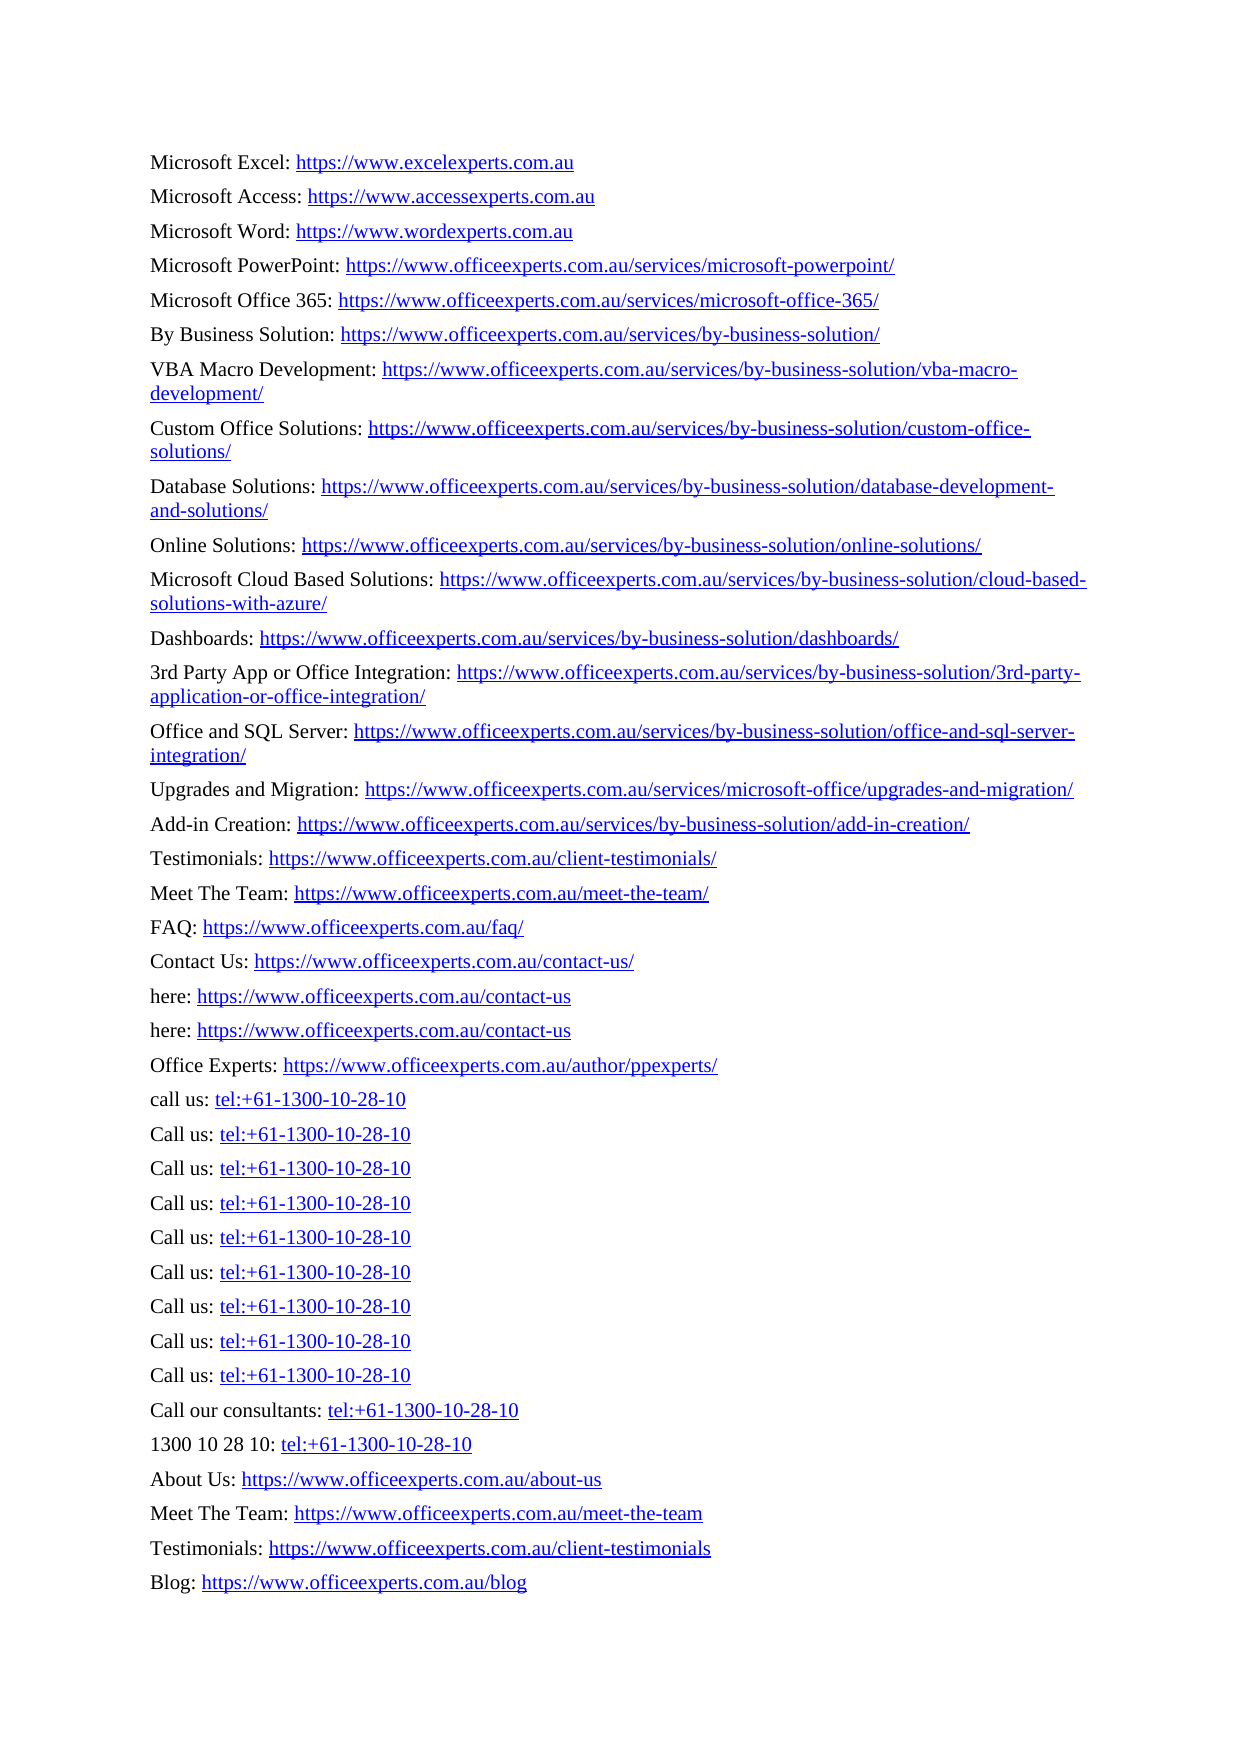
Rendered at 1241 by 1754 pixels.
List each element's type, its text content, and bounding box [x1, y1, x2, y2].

text Call us: tel:+61-1300-10-28-10 [150, 1191, 1090, 1215]
text By Business Solution: https://www.officeexperts.com.au/services/by-business-solution/ [150, 322, 1090, 346]
text Microsoft Word: https://www.wordexperts.com.au [150, 219, 1090, 243]
text Call us: tel:+61-1300-10-28-10 [150, 1122, 1090, 1146]
text Office Experts: https://www.officeexperts.com.au/author/ppexperts/ [150, 1053, 1090, 1077]
text Database Solutions: https://www.officeexperts.com.au/services/by-business-solution/database-development-and-solutions/ [150, 474, 1090, 522]
text Meet The Team: https://www.officeexperts.com.au/meet-the-team [150, 1501, 1090, 1525]
text Microsoft Cloud Based Solutions: https://www.officeexperts.com.au/services/by-business-solution/cloud-based-solutions-with-azure/ [150, 567, 1090, 615]
text Call us: tel:+61-1300-10-28-10 [150, 1225, 1090, 1249]
text Call us: tel:+61-1300-10-28-10 [150, 1294, 1090, 1318]
text here: https://www.officeexperts.com.au/contact-us [150, 984, 1090, 1008]
text Office and SQL Server: https://www.officeexperts.com.au/services/by-business-solution/office-and-sql-server-integration/ [150, 718, 1090, 767]
text Dashboards: https://www.officeexperts.com.au/services/by-business-solution/dashboards/ [150, 626, 1090, 649]
text Testimonials: https://www.officeexperts.com.au/client-testimonials [150, 1536, 1090, 1560]
text About Us: https://www.officeexperts.com.au/about-us [150, 1467, 1090, 1491]
text Online Solutions: https://www.officeexperts.com.au/services/by-business-solution/online-solutions/ [150, 532, 1090, 557]
text Custom Office Solutions: https://www.officeexperts.com.au/services/by-business-solution/custom-office-solutions/ [150, 415, 1090, 463]
text 1300 10 28 10: tel:+61-1300-10-28-10 [150, 1432, 1090, 1456]
text Call us: tel:+61-1300-10-28-10 [150, 1260, 1090, 1284]
text Call us: tel:+61-1300-10-28-10 [150, 1329, 1090, 1353]
text Microsoft Excel: https://www.excelexperts.com.au [150, 150, 1090, 174]
text Testimonials: https://www.officeexperts.com.au/client-testimonials/ [150, 846, 1090, 870]
text Microsoft PowerPoint: https://www.officeexperts.com.au/services/microsoft-powerpoint/ [150, 253, 1090, 277]
text Call our consultants: tel:+61-1300-10-28-10 [150, 1398, 1090, 1422]
text Microsoft Access: https://www.accessexperts.com.au [150, 184, 1090, 208]
text Microsoft Office 365: https://www.officeexperts.com.au/services/microsoft-office-365/ [150, 288, 1090, 312]
text call us: tel:+61-1300-10-28-10 [150, 1087, 1090, 1111]
text Call us: tel:+61-1300-10-28-10 [150, 1156, 1090, 1180]
text here: https://www.officeexperts.com.au/contact-us [150, 1018, 1090, 1042]
text Contact Us: https://www.officeexperts.com.au/contact-us/ [150, 949, 1090, 973]
text FAQ: https://www.officeexperts.com.au/faq/ [150, 915, 1090, 939]
text 3rd Party App or Office Integration: https://www.officeexperts.com.au/services/by-business-solution/3rd-party-application-or-office-integration/ [150, 660, 1090, 708]
text Upgrades and Migration: https://www.officeexperts.com.au/services/microsoft-office/upgrades-and-migration/ [150, 777, 1090, 801]
text VBA Macro Development: https://www.officeexperts.com.au/services/by-business-solution/vba-macro-development/ [150, 357, 1090, 405]
text Call us: tel:+61-1300-10-28-10 [150, 1363, 1090, 1387]
text Add-in Creation: https://www.officeexperts.com.au/services/by-business-solution/add-in-creation/ [150, 812, 1090, 836]
text Meet The Team: https://www.officeexperts.com.au/meet-the-team/ [150, 881, 1090, 904]
text Blog: https://www.officeexperts.com.au/blog [150, 1570, 1090, 1594]
